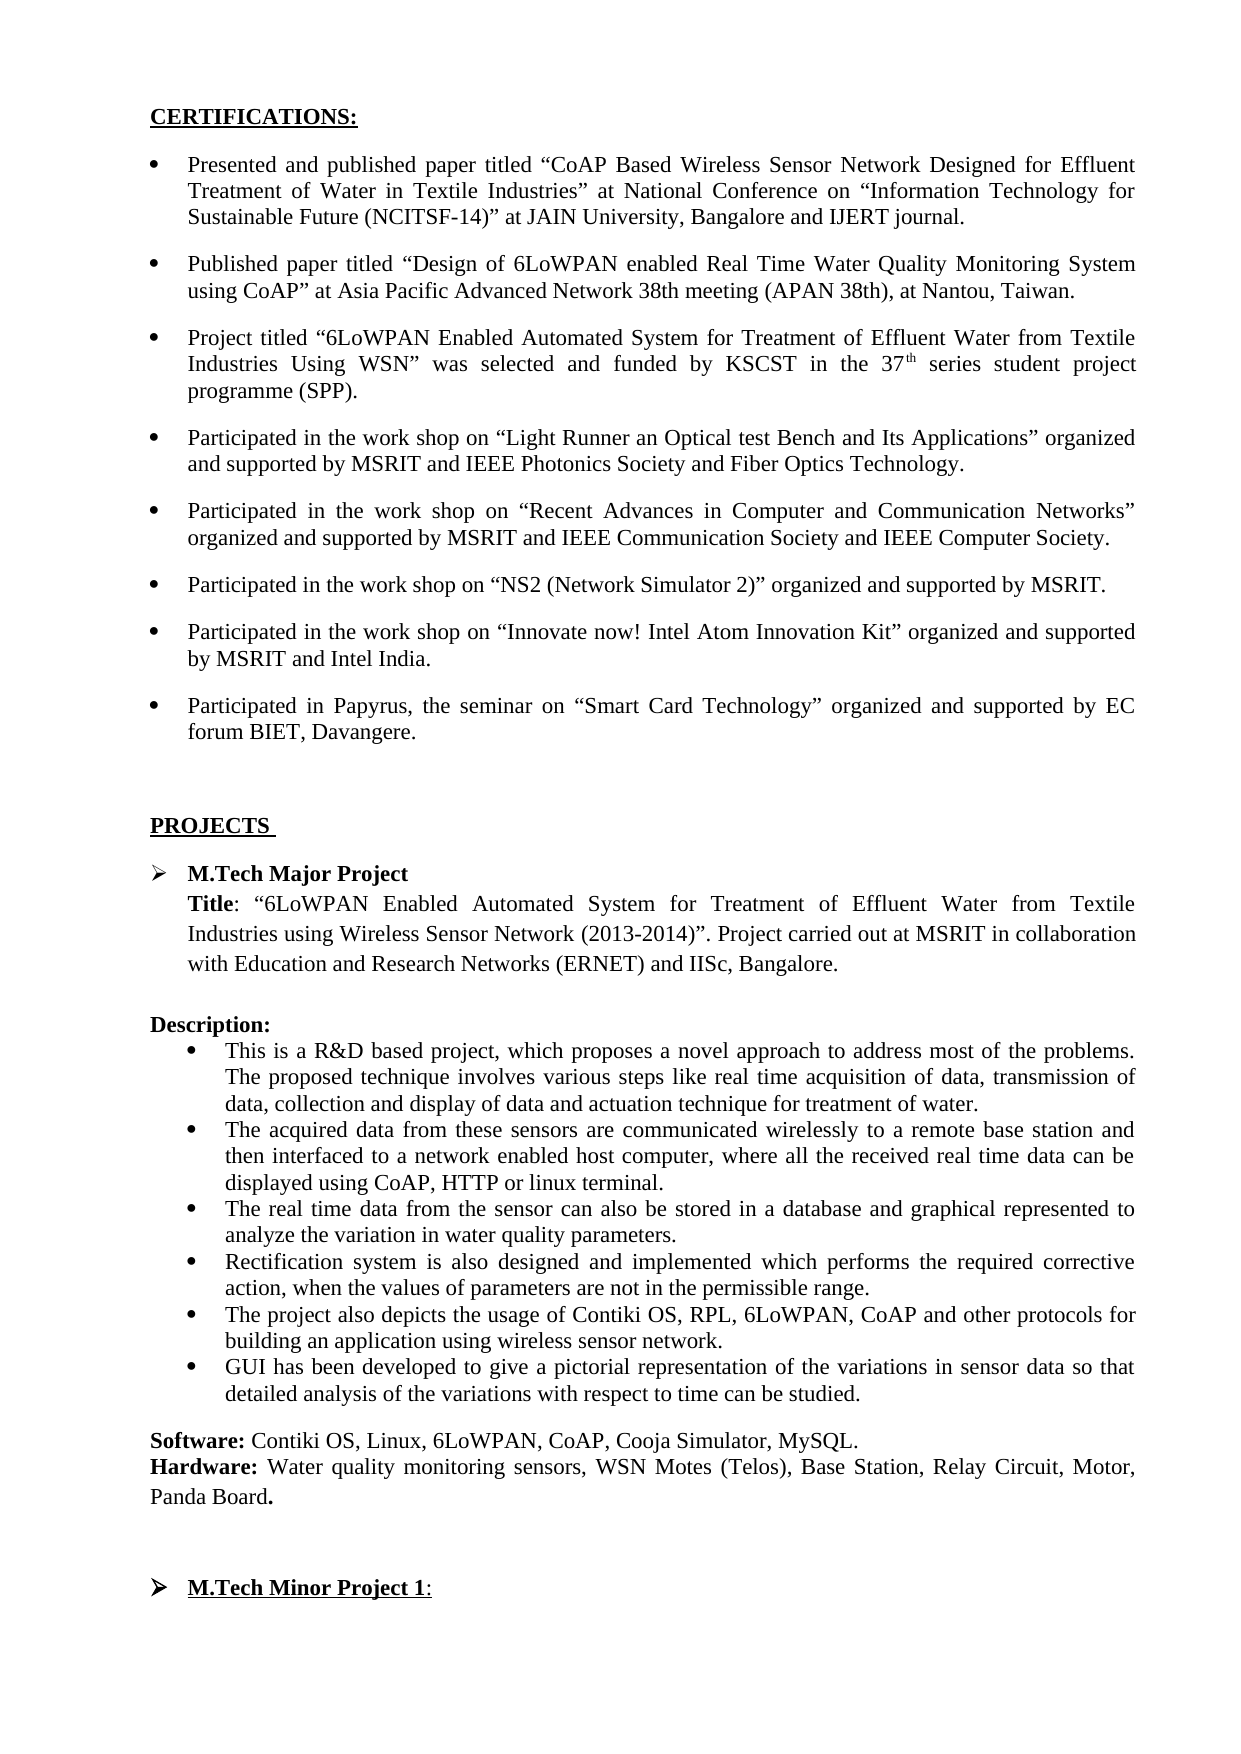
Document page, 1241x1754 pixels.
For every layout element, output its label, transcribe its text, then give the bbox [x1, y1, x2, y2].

text Description: [150, 1011, 1137, 1037]
text PROJECTS [150, 812, 1137, 839]
list This is a R&D based project, which proposes a novel approach to address most of the problems. The proposed technique involves various steps like real time acquisition of data, transmission of data, collection and display of data and actuation technique for treatment of water. [187, 1037, 1137, 1116]
list Participated in the work shop on “NS2 (Network Simulator 2)” organized and supported by MSRIT. [150, 571, 1137, 597]
text Software: Contiki OS, Linux, 6LoWPAN, CoAP, Cooja Simulator, MySQL. [150, 1427, 1137, 1453]
text CERTIFICATIONS: [150, 103, 1137, 130]
list The real time data from the sensor can also be stored in a database and graphical represented to analyze the variation in water quality parameters. [187, 1195, 1137, 1248]
list GUI has been developed to give a pictorial representation of the variations in sensor data so that detailed analysis of the variations with respect to time can be studied. [187, 1353, 1137, 1406]
list Participated in the work shop on “Recent Advances in Computer and Communication Networks” organized and supported by MSRIT and IEEE Communication Society and IEEE Computer Society. [150, 497, 1137, 550]
text Title: “6LoWPAN Enabled Automated System for Treatment of Effluent Water from Textile Industries using Wireless Sensor Network (2013-2014)”. Project carried out at MSRIT in collaboration with Education and Research Networks (ERNET) and IISc, Bangalore. [187, 890, 1137, 977]
list Rectification system is also designed and implemented which performs the required corrective action, when the values of parameters are not in the permissible range. [187, 1248, 1137, 1301]
list Participated in the work shop on “Light Runner an Optical test Bench and Its Applications” organized and supported by MSRIT and IEEE Photonics Society and Fiber Optics Technology. [150, 424, 1137, 477]
list M.Tech Minor Project 1: [150, 1574, 1137, 1600]
text Hardware: Water quality monitoring sensors, WSN Motes (Telos), Base Station, Relay Circuit, Motor, Panda Board. [150, 1453, 1137, 1510]
list Project titled “6LoWPAN Enabled Automated System for Treatment of Effluent Water from Textile Industries Using WSN” was selected and funded by KSCST in the 37th series student project programme (SPP). [150, 324, 1137, 403]
list The project also depicts the usage of Contiki OS, RPL, 6LoWPAN, CoAP and other protocols for building an application using wireless sensor network. [187, 1301, 1137, 1353]
list Participated in the work shop on “Innovate now! Intel Atom Innovation Kit” organized and supported by MSRIT and Intel India. [150, 618, 1137, 671]
list The acquired data from these sensors are communicated wirelessly to a remote base station and then interfaced to a network enabled host computer, where all the received real time data can be displayed using CoAP, HTTP or linux terminal. [187, 1116, 1137, 1195]
list Presented and published paper titled “CoAP Based Wireless Sensor Network Designed for Effluent Treatment of Water in Textile Industries” at National Conference on “Information Technology for Sustainable Future (NCITSF-14)” at JAIN University, Bangalore and IJERT journal. [150, 151, 1137, 230]
list Participated in Papyrus, the seminar on “Smart Card Technology” organized and supported by EC forum BIET, Davangere. [150, 692, 1137, 744]
list Published paper titled “Design of 6LoWPAN enabled Real Time Water Quality Monitoring System using CoAP” at Asia Pacific Advanced Network 38th meeting (APAN 38th), at Nantou, Taiwan. [150, 251, 1137, 303]
list M.Tech Major Project [150, 860, 1137, 886]
